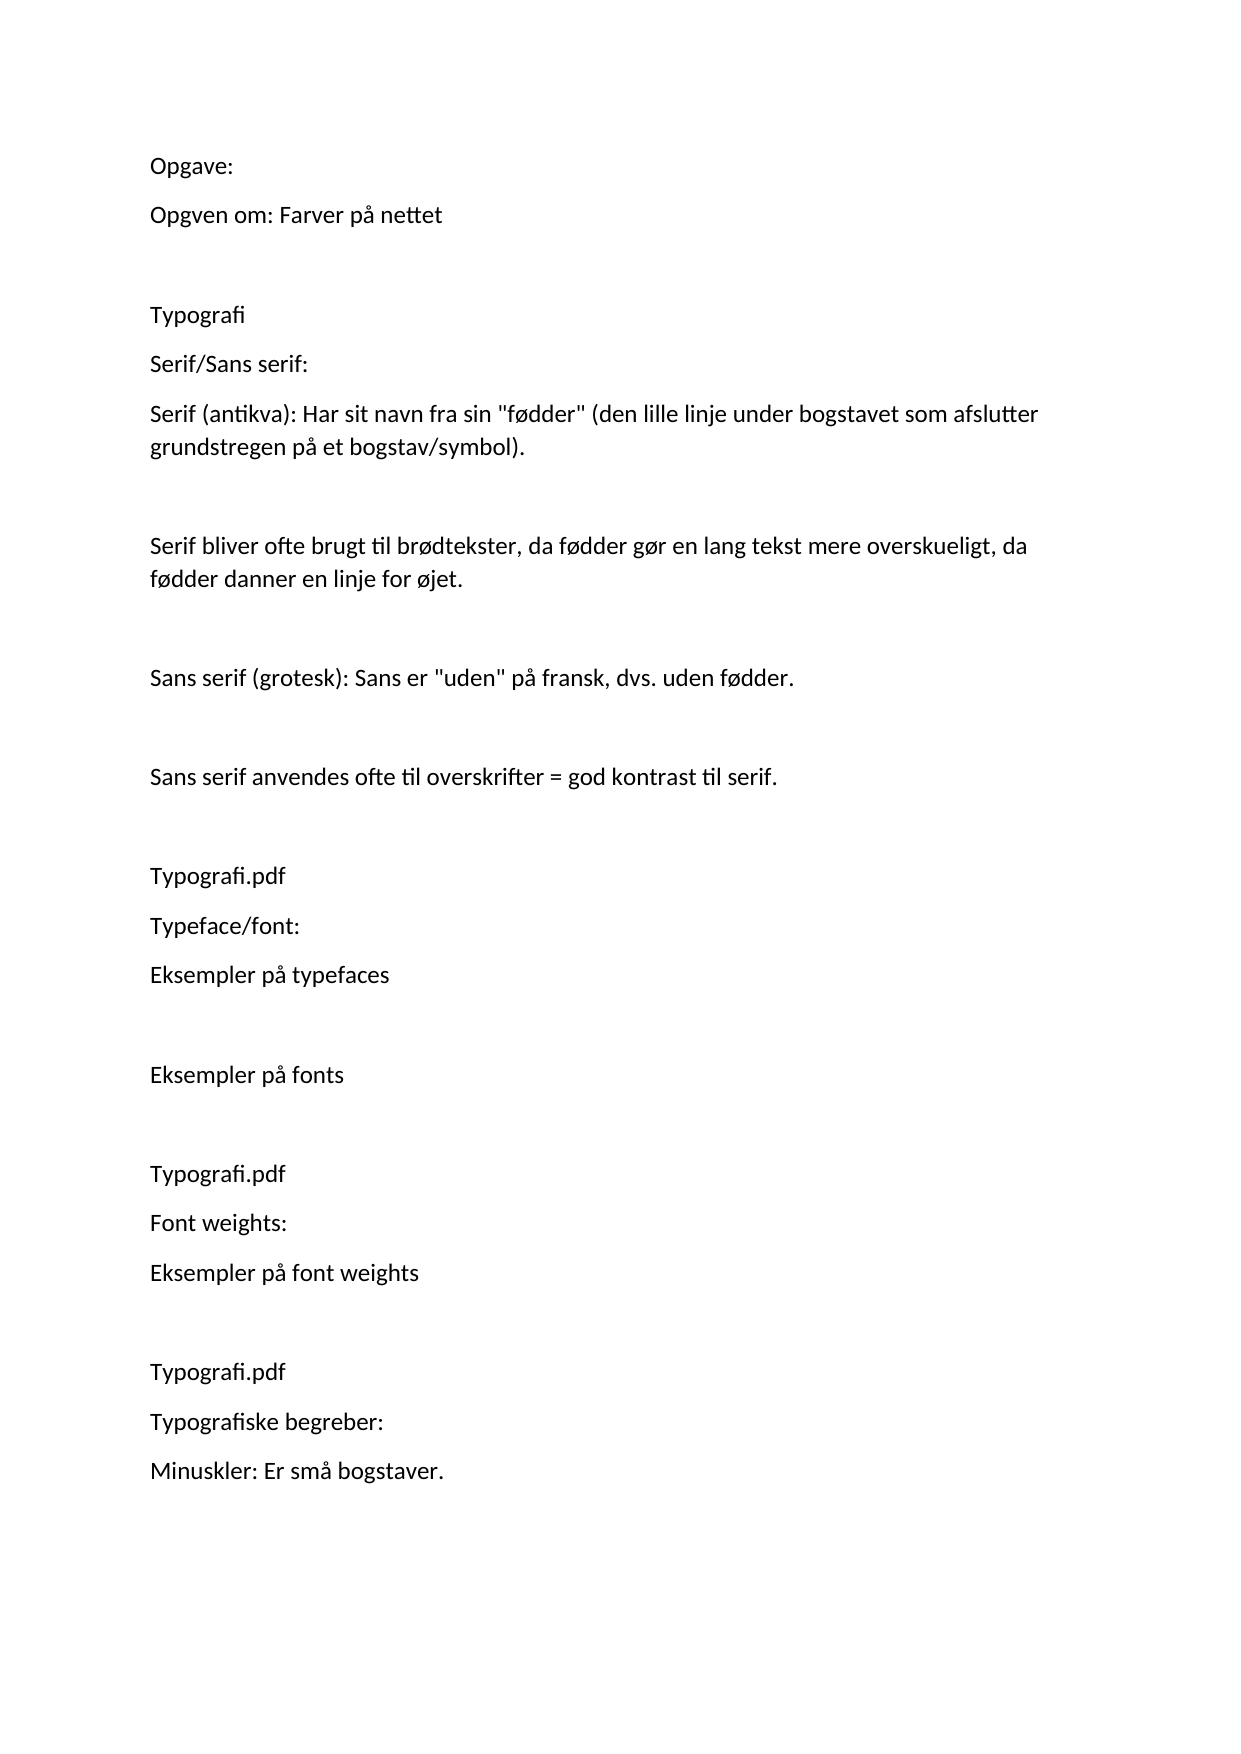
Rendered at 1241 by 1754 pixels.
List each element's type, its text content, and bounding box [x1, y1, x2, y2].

text Opgven om: Farver på nettet [150, 199, 1090, 230]
text Typografi [150, 299, 1090, 329]
text Typografi.pdf [150, 1158, 1090, 1188]
text Sans serif (grotesk): Sans er "uden" på fransk, dvs. uden fødder. [150, 662, 1090, 693]
text Opgave: [150, 150, 1090, 181]
text Eksempler på typefaces [150, 959, 1090, 990]
text Eksempler på font weights [150, 1257, 1090, 1288]
text Serif/Sans serif: [150, 348, 1090, 379]
text Typeface/font: [150, 910, 1090, 941]
text Minuskler: Er små bogstaver. [150, 1455, 1090, 1486]
text Typografi.pdf [150, 1356, 1090, 1387]
text Typografiske begreber: [150, 1406, 1090, 1436]
text Typografi.pdf [150, 860, 1090, 891]
text Serif bliver ofte brugt til brødtekster, da fødder gør en lang tekst mere overskueligt, da fødder danner en linje for øjet. [150, 530, 1090, 593]
text Sans serif anvendes ofte til overskrifter = god kontrast til serif. [150, 761, 1090, 792]
text Font weights: [150, 1207, 1090, 1238]
text Serif (antikva): Har sit navn fra sin "fødder" (den lille linje under bogstavet som afslutter grundstregen på et bogstav/symbol). [150, 398, 1090, 461]
text Eksempler på fonts [150, 1059, 1090, 1089]
